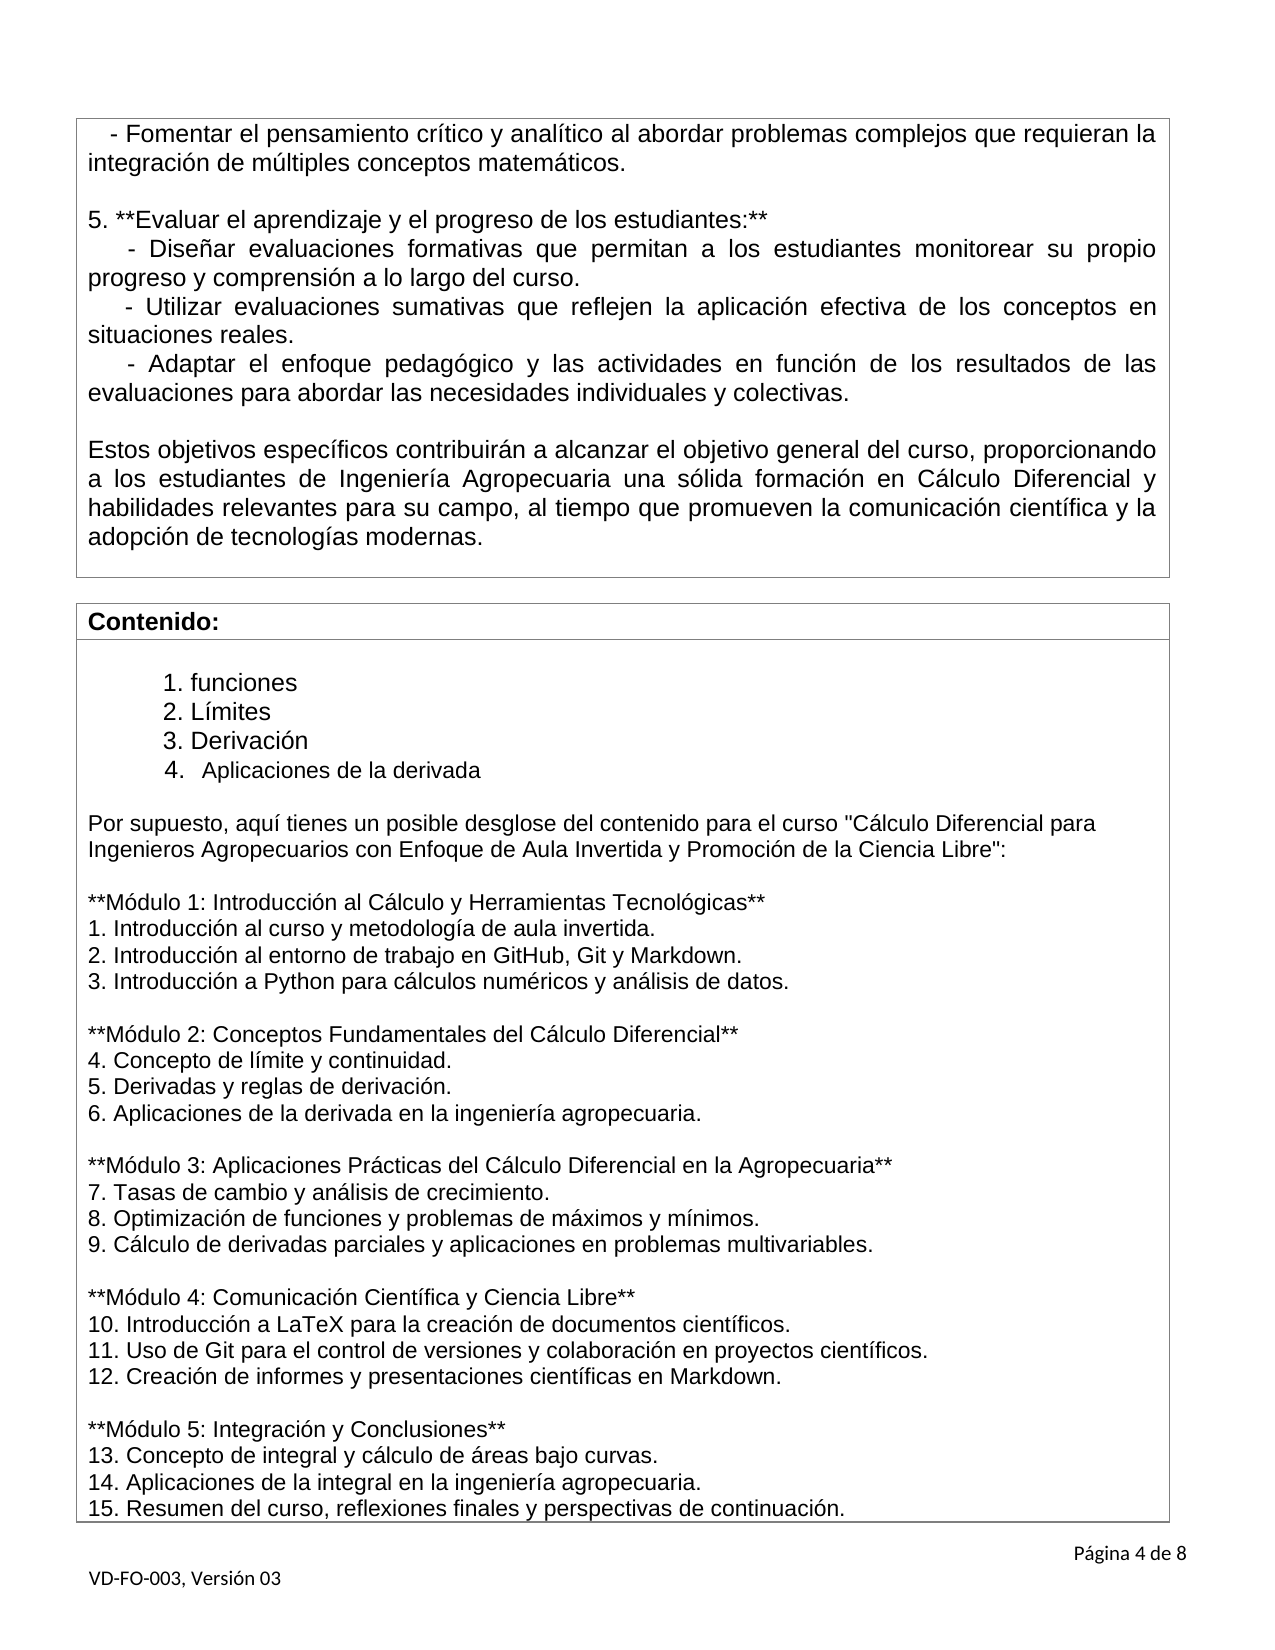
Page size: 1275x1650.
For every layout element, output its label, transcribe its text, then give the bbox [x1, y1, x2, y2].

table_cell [77, 640, 1169, 1521]
table_header Contenido: [77, 604, 1169, 639]
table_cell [77, 119, 1169, 577]
